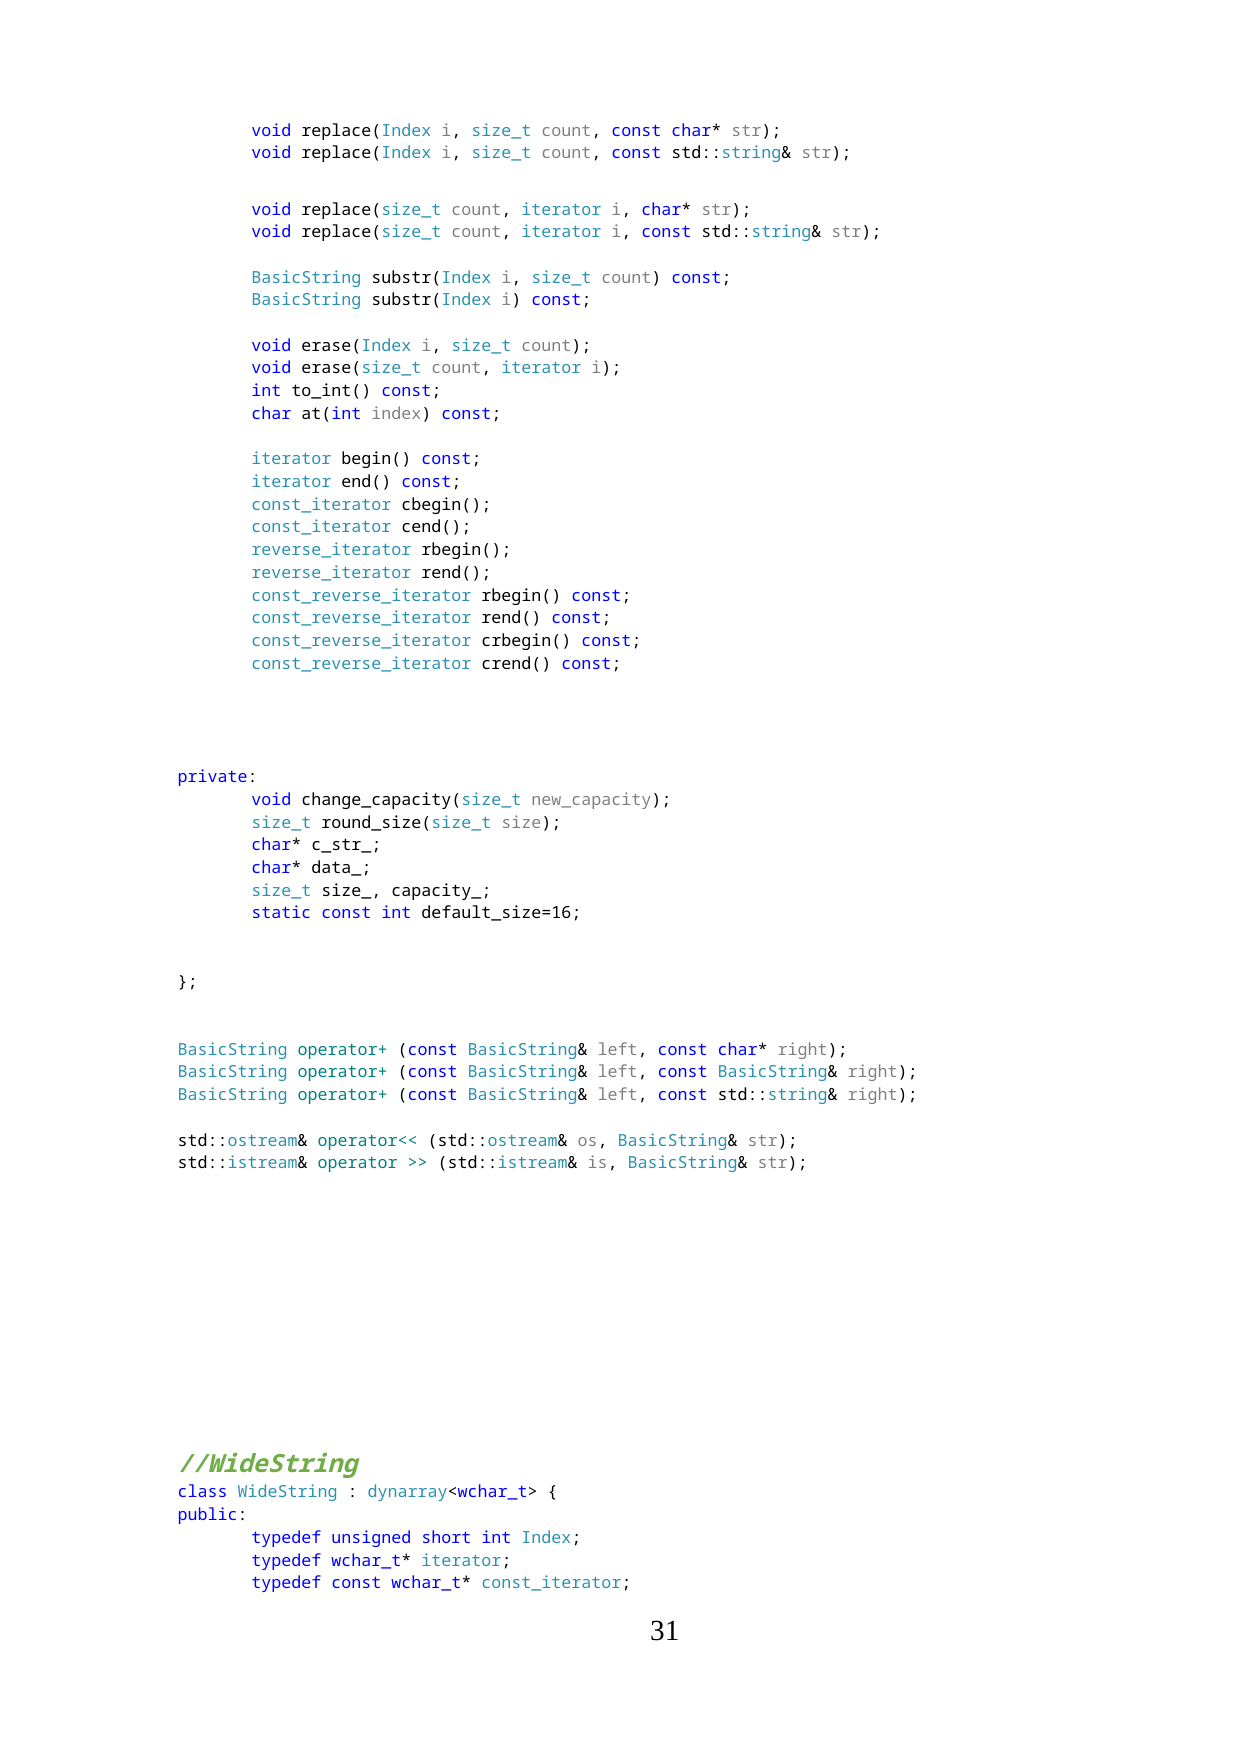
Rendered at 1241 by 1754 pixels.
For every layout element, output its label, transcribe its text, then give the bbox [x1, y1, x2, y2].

text static const int default_size=16; [177, 901, 1152, 924]
text iterator end() const; [177, 469, 1152, 492]
text const_reverse_iterator crend() const; [177, 651, 1152, 674]
text reverse_iterator rbegin(); [177, 538, 1152, 560]
text BasicString operator+ (const BasicString& left, const std::string& right); [177, 1083, 1152, 1105]
text void replace(Index i, size_t count, const std::string& str); [177, 141, 1152, 163]
text const_iterator cend(); [177, 515, 1152, 538]
text void replace(size_t count, iterator i, char* str); [177, 197, 1152, 220]
text typedef unsigned short int Index; [177, 1526, 1152, 1548]
text std::istream& operator >> (std::istream& is, BasicString& str); [177, 1151, 1152, 1173]
text void erase(Index i, size_t count); [177, 333, 1152, 356]
text BasicString operator+ (const BasicString& left, const char* right); [177, 1037, 1152, 1060]
text void replace(Index i, size_t count, const char* str); [177, 118, 1152, 141]
text const_reverse_iterator rend() const; [177, 606, 1152, 628]
text char at(int index) const; [177, 401, 1152, 424]
text BasicString substr(Index i) const; [177, 288, 1152, 311]
text void erase(size_t count, iterator i); [177, 356, 1152, 379]
text reverse_iterator rend(); [177, 560, 1152, 583]
text //WideString [177, 1446, 1152, 1480]
text void change_capacity(size_t new_capacity); [177, 787, 1152, 810]
text size_t size_, capacity_; [177, 878, 1152, 901]
text }; [177, 969, 1152, 992]
text iterator begin() const; [177, 447, 1152, 469]
text private: [177, 765, 1152, 787]
text BasicString substr(Index i, size_t count) const; [177, 265, 1152, 288]
text public: [177, 1503, 1152, 1526]
text int to_int() const; [177, 379, 1152, 401]
text const_iterator cbegin(); [177, 492, 1152, 515]
text const_reverse_iterator rbegin() const; [177, 583, 1152, 606]
text char* data_; [177, 856, 1152, 878]
text class WideString : dynarray<wchar_t> { [177, 1480, 1152, 1503]
text std::ostream& operator<< (std::ostream& os, BasicString& str); [177, 1128, 1152, 1151]
text size_t round_size(size_t size); [177, 810, 1152, 833]
text typedef wchar_t* iterator; [177, 1548, 1152, 1571]
text const_reverse_iterator crbegin() const; [177, 628, 1152, 651]
text typedef const wchar_t* const_iterator; [177, 1571, 1152, 1594]
text char* c_str_; [177, 833, 1152, 856]
text void replace(size_t count, iterator i, const std::string& str); [177, 220, 1152, 242]
text BasicString operator+ (const BasicString& left, const BasicString& right); [177, 1060, 1152, 1083]
